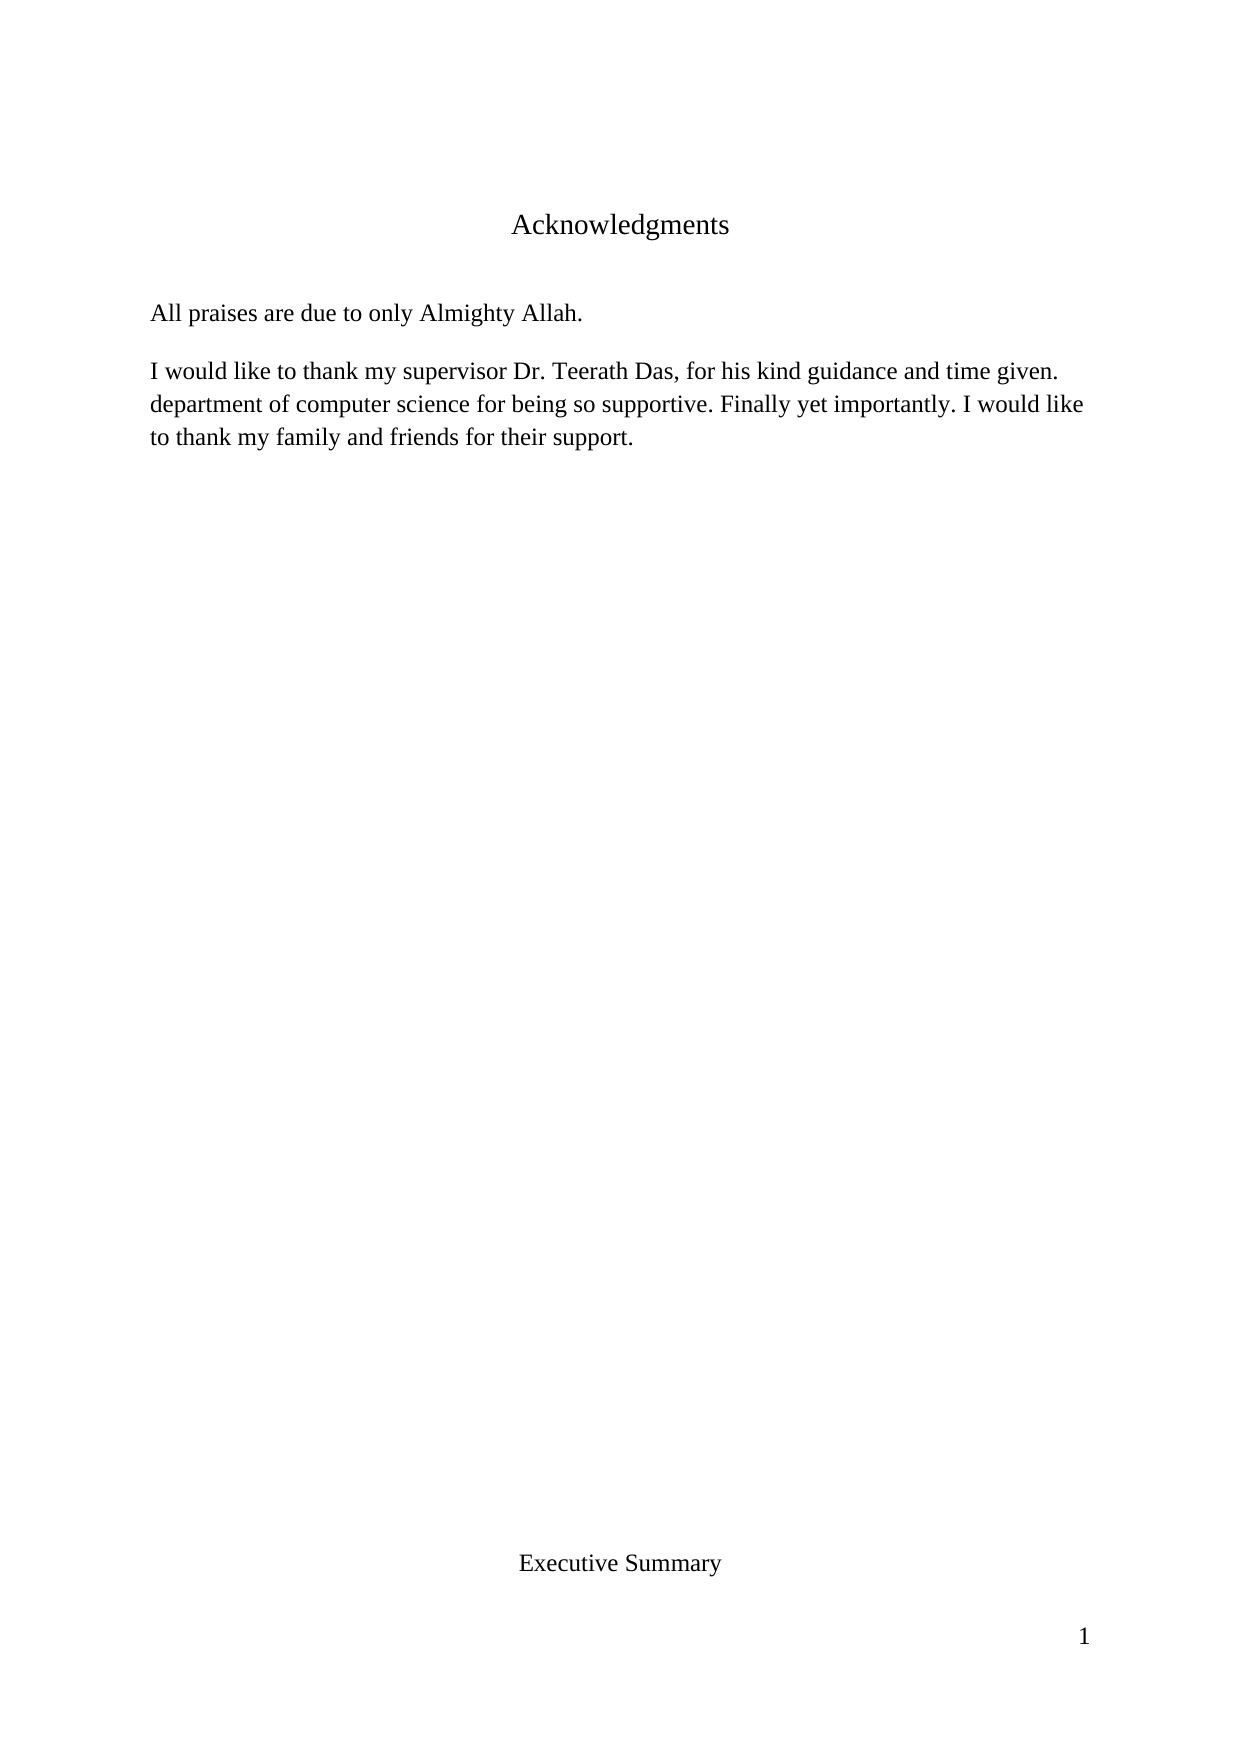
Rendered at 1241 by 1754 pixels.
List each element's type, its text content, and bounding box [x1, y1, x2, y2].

text Executive Summary [150, 1548, 1090, 1576]
text All praises are due to only Almighty Allah. [150, 298, 1090, 327]
text I would like to thank my supervisor Dr. Teerath Das, for his kind guidance and time given. department of computer science for being so supportive. Finally yet importantly. I would like to thank my family and friends for their support. [150, 356, 1090, 451]
text Acknowledgments [150, 207, 1090, 241]
